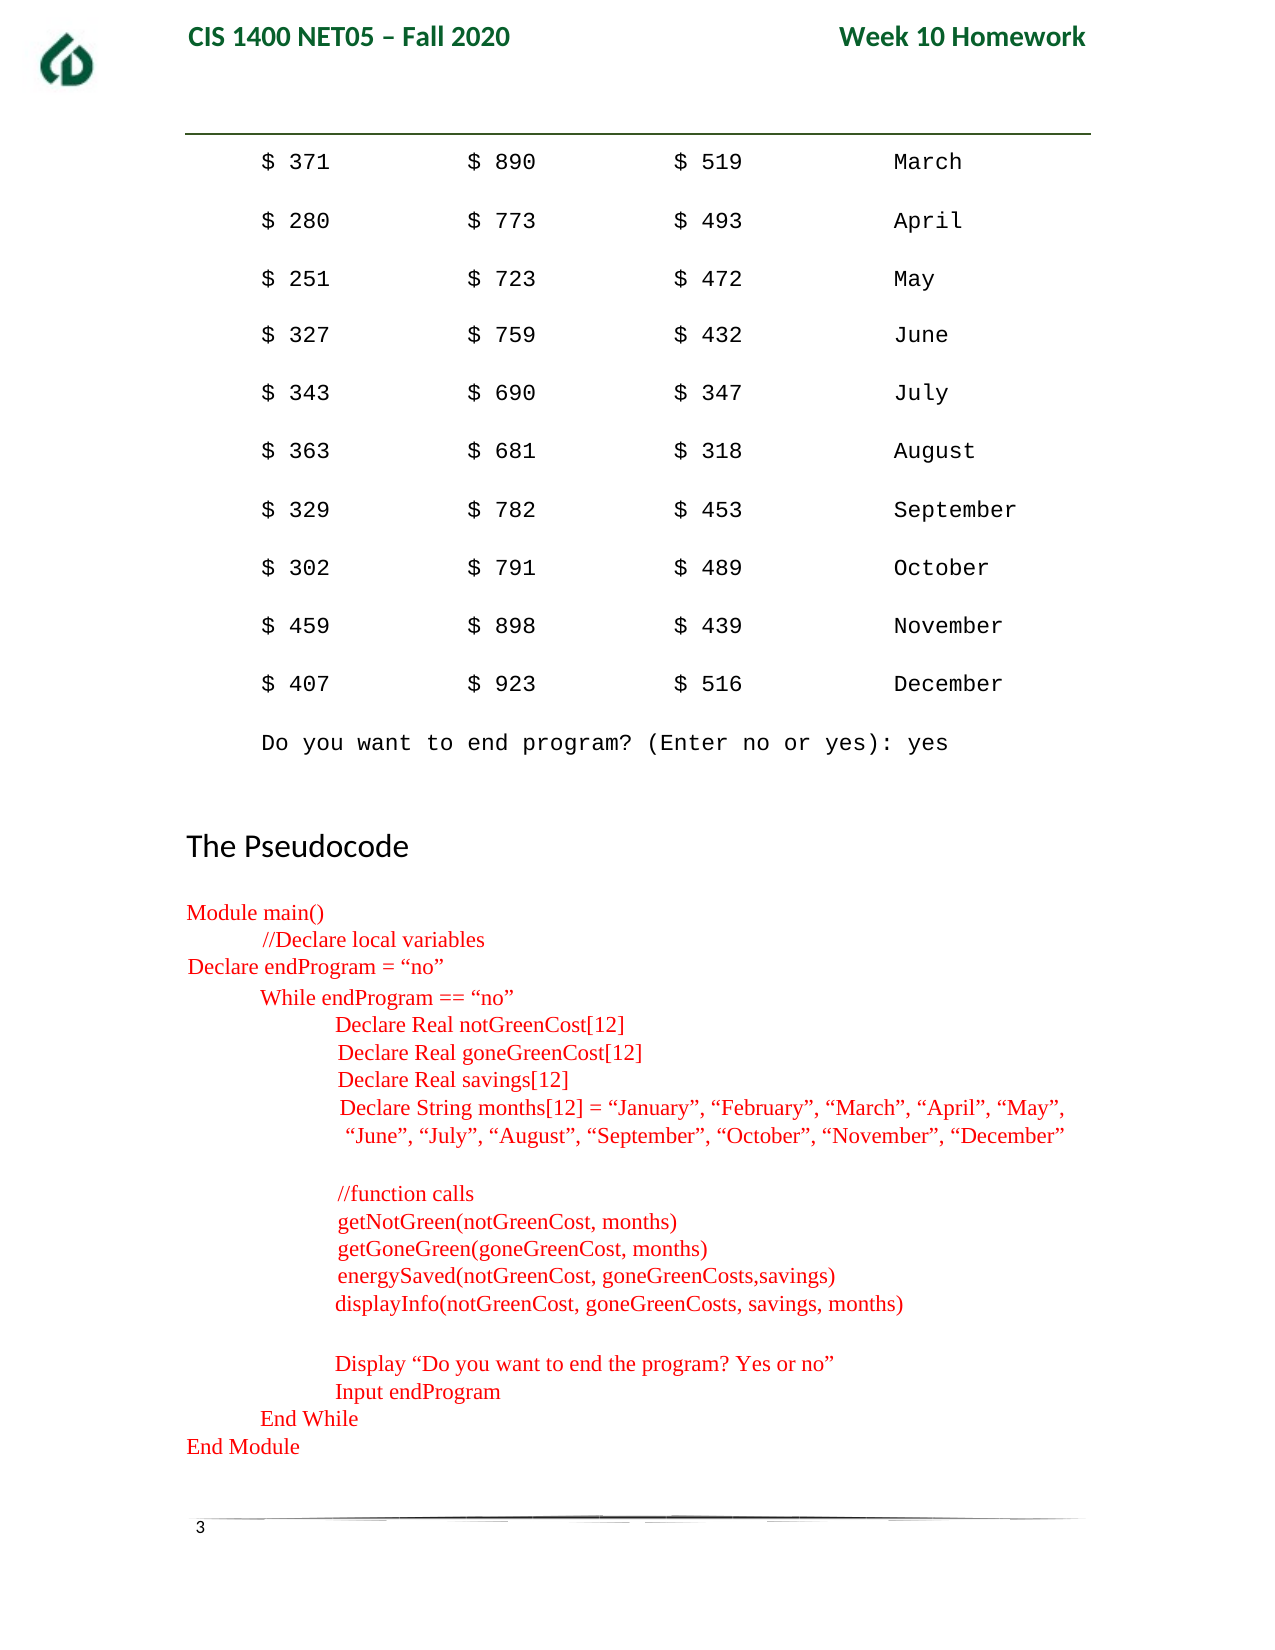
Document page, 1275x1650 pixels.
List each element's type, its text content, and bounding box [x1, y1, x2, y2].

text Declare Real goneGreenCost[12] Declare Real savings[12] [186, 1039, 720, 1092]
text End While [186, 1406, 1084, 1432]
text Do you want to end program? (Enter no or yes): yes [261, 731, 1084, 757]
text displayInfo(notGreenCost, goneGreenCosts, savings, months) [186, 1290, 1084, 1316]
text $ 327 $ 759 $ 432 June [261, 323, 950, 349]
picture [188, 1514, 1086, 1523]
text $ 407 $ 923 $ 516 December [261, 673, 1084, 698]
text $ 343 $ 690 $ 347 July [261, 381, 1084, 407]
text “June”, “July”, “August”, “September”, “October”, “November”, “December” [187, 1122, 1066, 1148]
text Input endProgram [186, 1378, 1084, 1404]
text $ 302 $ 791 $ 489 October [261, 556, 1005, 582]
text $ 280 $ 773 $ 493 April [261, 209, 1084, 235]
text $ 459 $ 898 $ 439 November [261, 614, 1084, 640]
text //Declare local variables Declare endProgram = “no” [186, 926, 562, 980]
text End Module [186, 1433, 1084, 1459]
text Display “Do you want to end the program? Yes or no” [186, 1350, 1084, 1377]
text $ 329 $ 782 $ 453 September [261, 498, 1084, 524]
subtitle The Pseudocode [186, 824, 1084, 865]
text Declare String months[12] = “January”, “February”, “March”, “April”, “May”, [187, 1093, 1066, 1120]
text getNotGreen(notGreenCost, months) getGoneGreen(goneGreenCost, months) energySaved(notGreenCost, goneGreenCosts,savings) [262, 1208, 841, 1289]
text $ 251 $ 723 $ 472 May [261, 267, 950, 293]
text While endProgram == “no” [186, 984, 1084, 1010]
text $ 371 $ 890 $ 519 March [261, 151, 1084, 177]
text $ 363 $ 681 $ 318 August [261, 440, 991, 466]
text Module main() [186, 899, 1084, 925]
picture [22, 17, 102, 113]
text //function calls [186, 1181, 841, 1207]
text Declare Real notGreenCost[12] [186, 1011, 1084, 1038]
